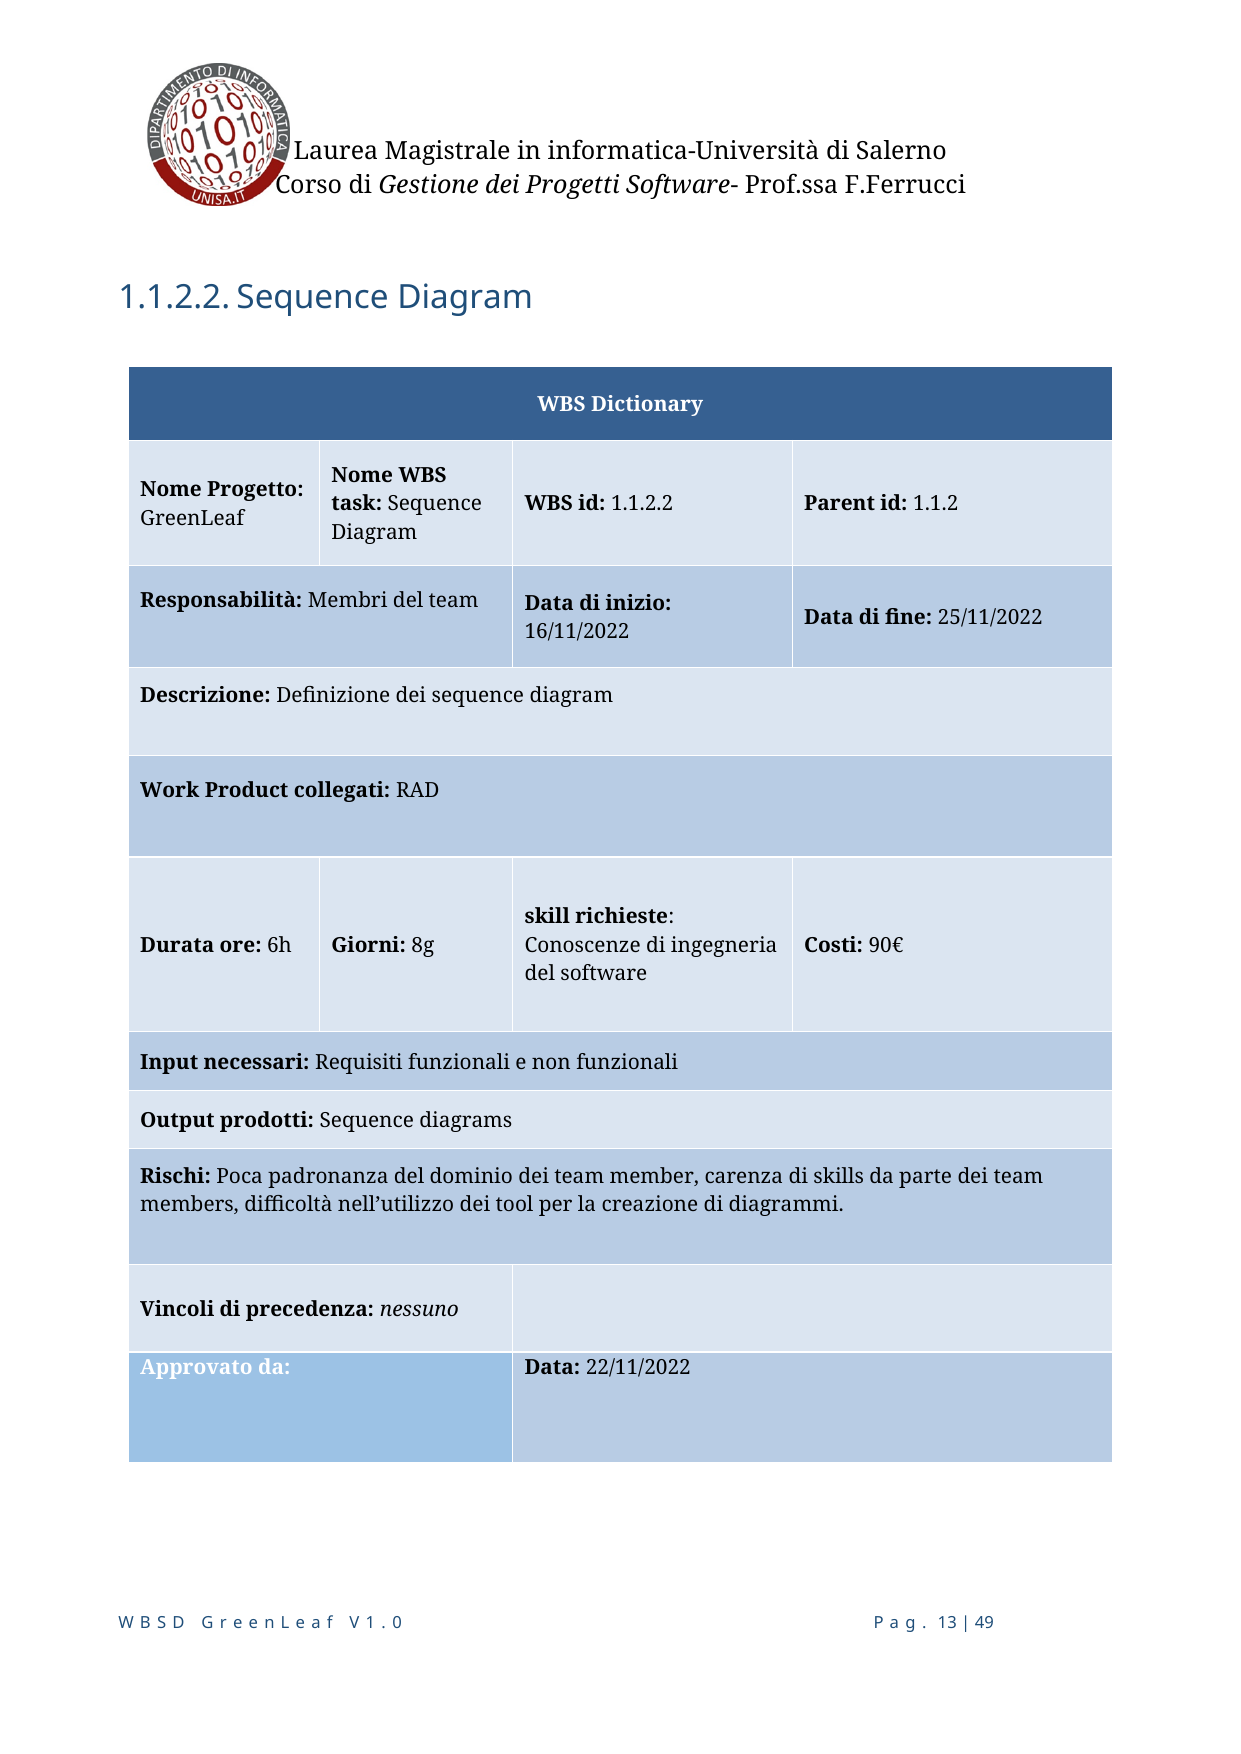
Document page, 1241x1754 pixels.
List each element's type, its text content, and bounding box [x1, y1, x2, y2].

table_cell Descrizione: Definizione dei sequence diagram [129, 668, 1112, 755]
table_cell Output prodotti: Sequence diagrams [129, 1091, 1112, 1148]
table_cell WBS id: 1.1.2.2 [513, 441, 792, 565]
table_cell Durata ore: 6h [129, 858, 319, 1031]
table_cell Data: 22/11/2022 [513, 1353, 1112, 1462]
picture [147, 63, 290, 206]
table_cell Parent id: 1.1.2 [793, 441, 1112, 565]
table_cell Costi: 90€ [793, 858, 1112, 1031]
table_header WBS Dictionary [129, 367, 1112, 440]
table_cell Nome WBS task: Sequence Diagram [320, 441, 512, 565]
table_cell Data di inizio: 16/11/2022 [513, 566, 792, 667]
table_cell Data di fine: 25/11/2022 [793, 566, 1112, 667]
table_cell Vincoli di precedenza: nessuno [129, 1265, 512, 1351]
table_cell Rischi: Poca padronanza del dominio dei team member, carenza di skills da parte dei team members, difficoltà nell’utilizzo dei tool per la creazione di diagrammi. [129, 1149, 1112, 1264]
table_cell Giorni: 8g [320, 858, 512, 1031]
table_cell skill richieste: Conoscenze di ingegneria del software [513, 858, 792, 1031]
table_cell Responsabilità: Membri del team [129, 566, 512, 667]
table_cell Work Product collegati: RAD [129, 756, 1112, 856]
table_cell Approvato da: [129, 1353, 512, 1462]
table_cell Nome Progetto: GreenLeaf [129, 441, 319, 565]
table_cell Input necessari: Requisiti funzionali e non funzionali [129, 1032, 1112, 1090]
table_cell [513, 1265, 1112, 1351]
list Sequence Diagram [118, 273, 1122, 318]
